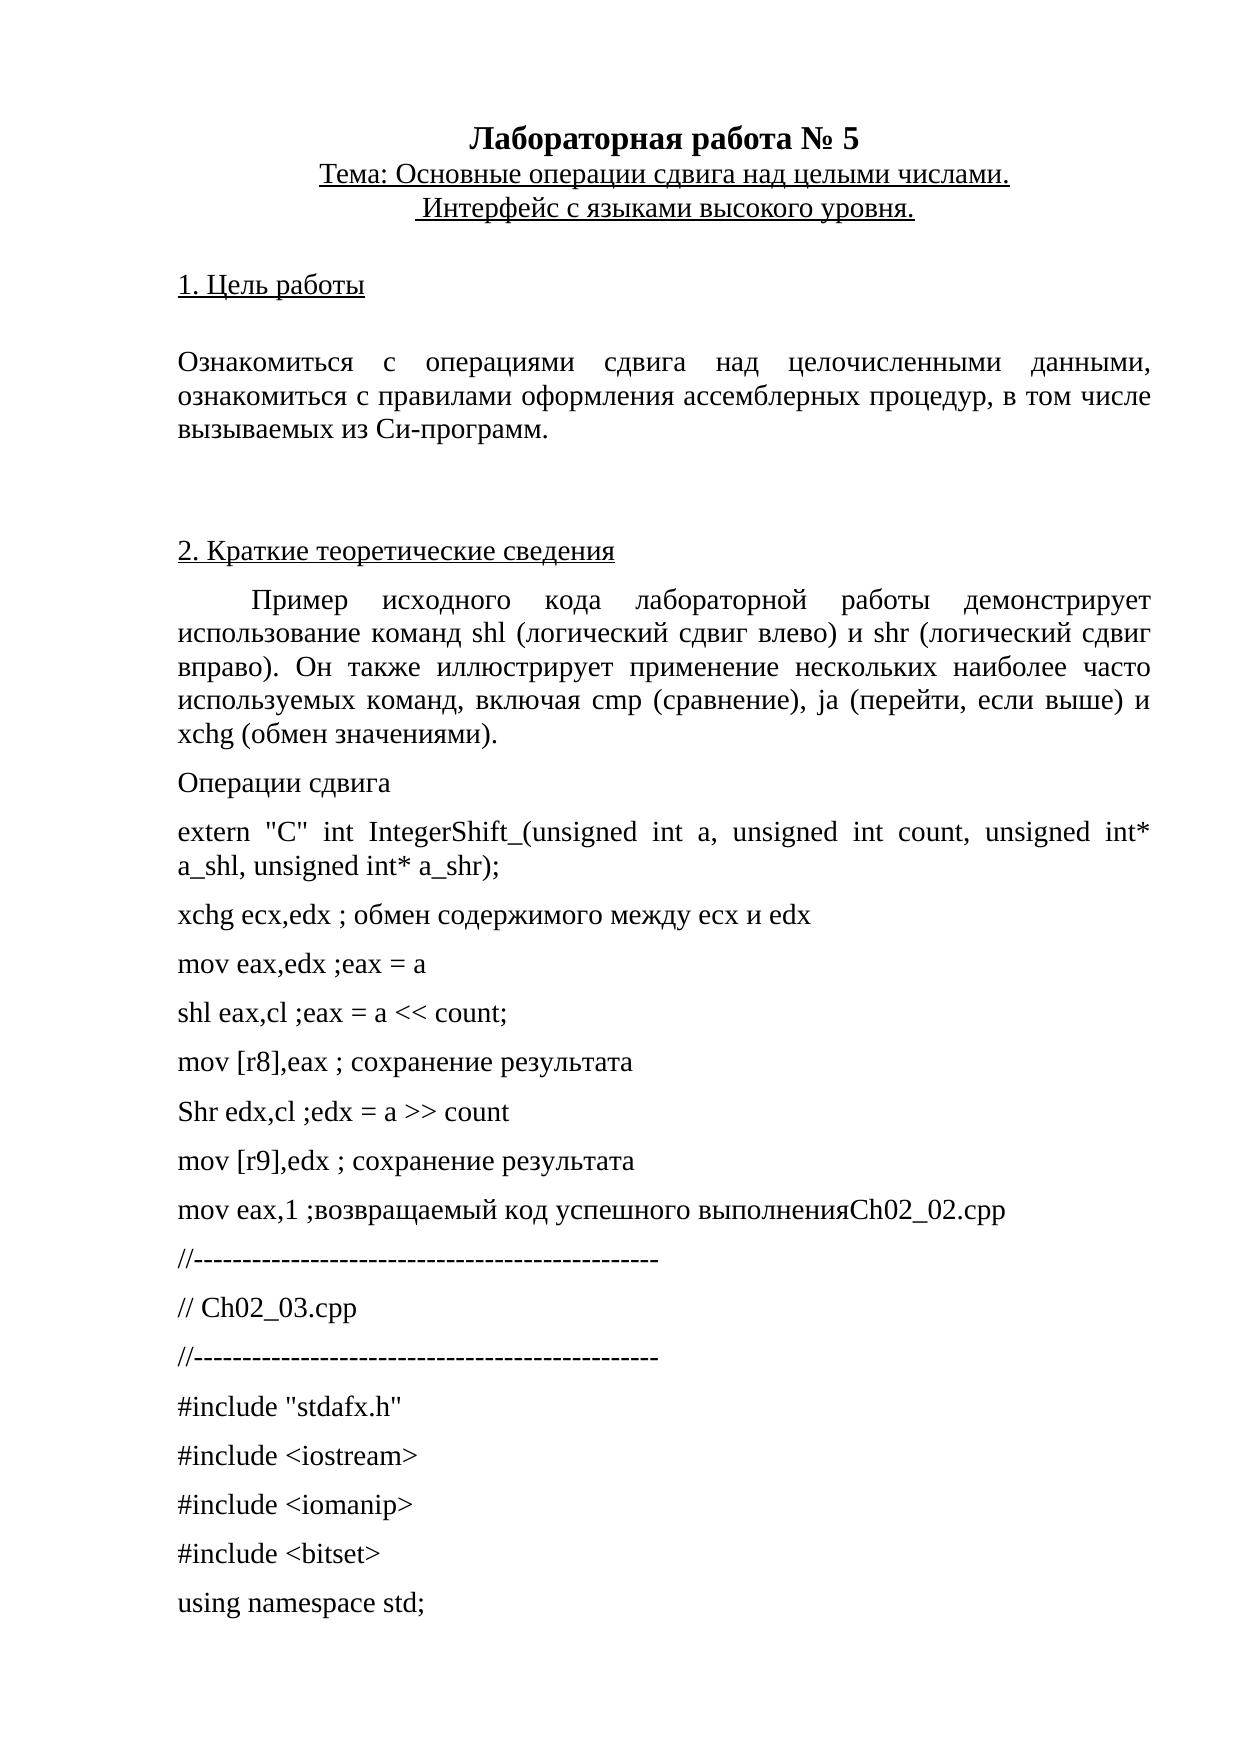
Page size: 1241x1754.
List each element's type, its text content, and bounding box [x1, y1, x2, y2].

text //------------------------------------------------ [177, 1339, 1152, 1373]
text Интерфейс с языками высокого уровня. [177, 190, 1152, 223]
text using namespace std; [177, 1585, 1152, 1619]
text Операции сдвига [177, 765, 1152, 799]
text //------------------------------------------------ [177, 1241, 1152, 1275]
text #include <iomanip> [177, 1487, 1152, 1521]
text #include <iostream> [177, 1438, 1152, 1471]
text 2. Краткие теоретические сведения [177, 533, 1152, 566]
text extern "C" int IntegerShift_(unsigned int a, unsigned int count, unsigned int* a_shl, unsigned int* a_shr); [177, 814, 1152, 881]
text mov eax,edx ;eax = a [177, 946, 1152, 980]
text #include "stdafx.h" [177, 1389, 1152, 1422]
text Тема: Основные операции сдвига над целыми числами. [177, 156, 1152, 190]
text // Ch02_03.cpp [177, 1290, 1152, 1324]
text Пример исходного кода лабораторной работы демонстрирует использование команд shl (логический сдвиг влево) и shr (логический сдвиг вправо). Он также иллюстрирует применение нескольких наиболее часто используемых команд, включая cmp (сравнение), ja (перейти, если выше) и xchg (обмен значениями). [177, 582, 1152, 749]
text Shr edx,cl ;edx = a >> count [177, 1094, 1152, 1127]
text xchg ecx,edx ; обмен содержимого между ecx и edx [177, 897, 1152, 931]
text mov eax,1 ;возвращаемый код успешного выполненияCh02_02.cpp [177, 1192, 1152, 1226]
text shl eax,cl ;eax = a << count; [177, 995, 1152, 1029]
text Лабораторная работа № 5 [177, 118, 1152, 156]
text Ознакомиться с операциями сдвига над целочисленными данными, ознакомиться с правилами оформления ассемблерных процедур, в том числе вызываемых из Си-программ. [177, 344, 1152, 445]
text mov [r8],eax ; сохранение результата [177, 1044, 1152, 1078]
text #include <bitset> [177, 1536, 1152, 1570]
text mov [r9],edx ; сохранение результата [177, 1143, 1152, 1176]
text 1. Цель работы [177, 267, 1152, 301]
